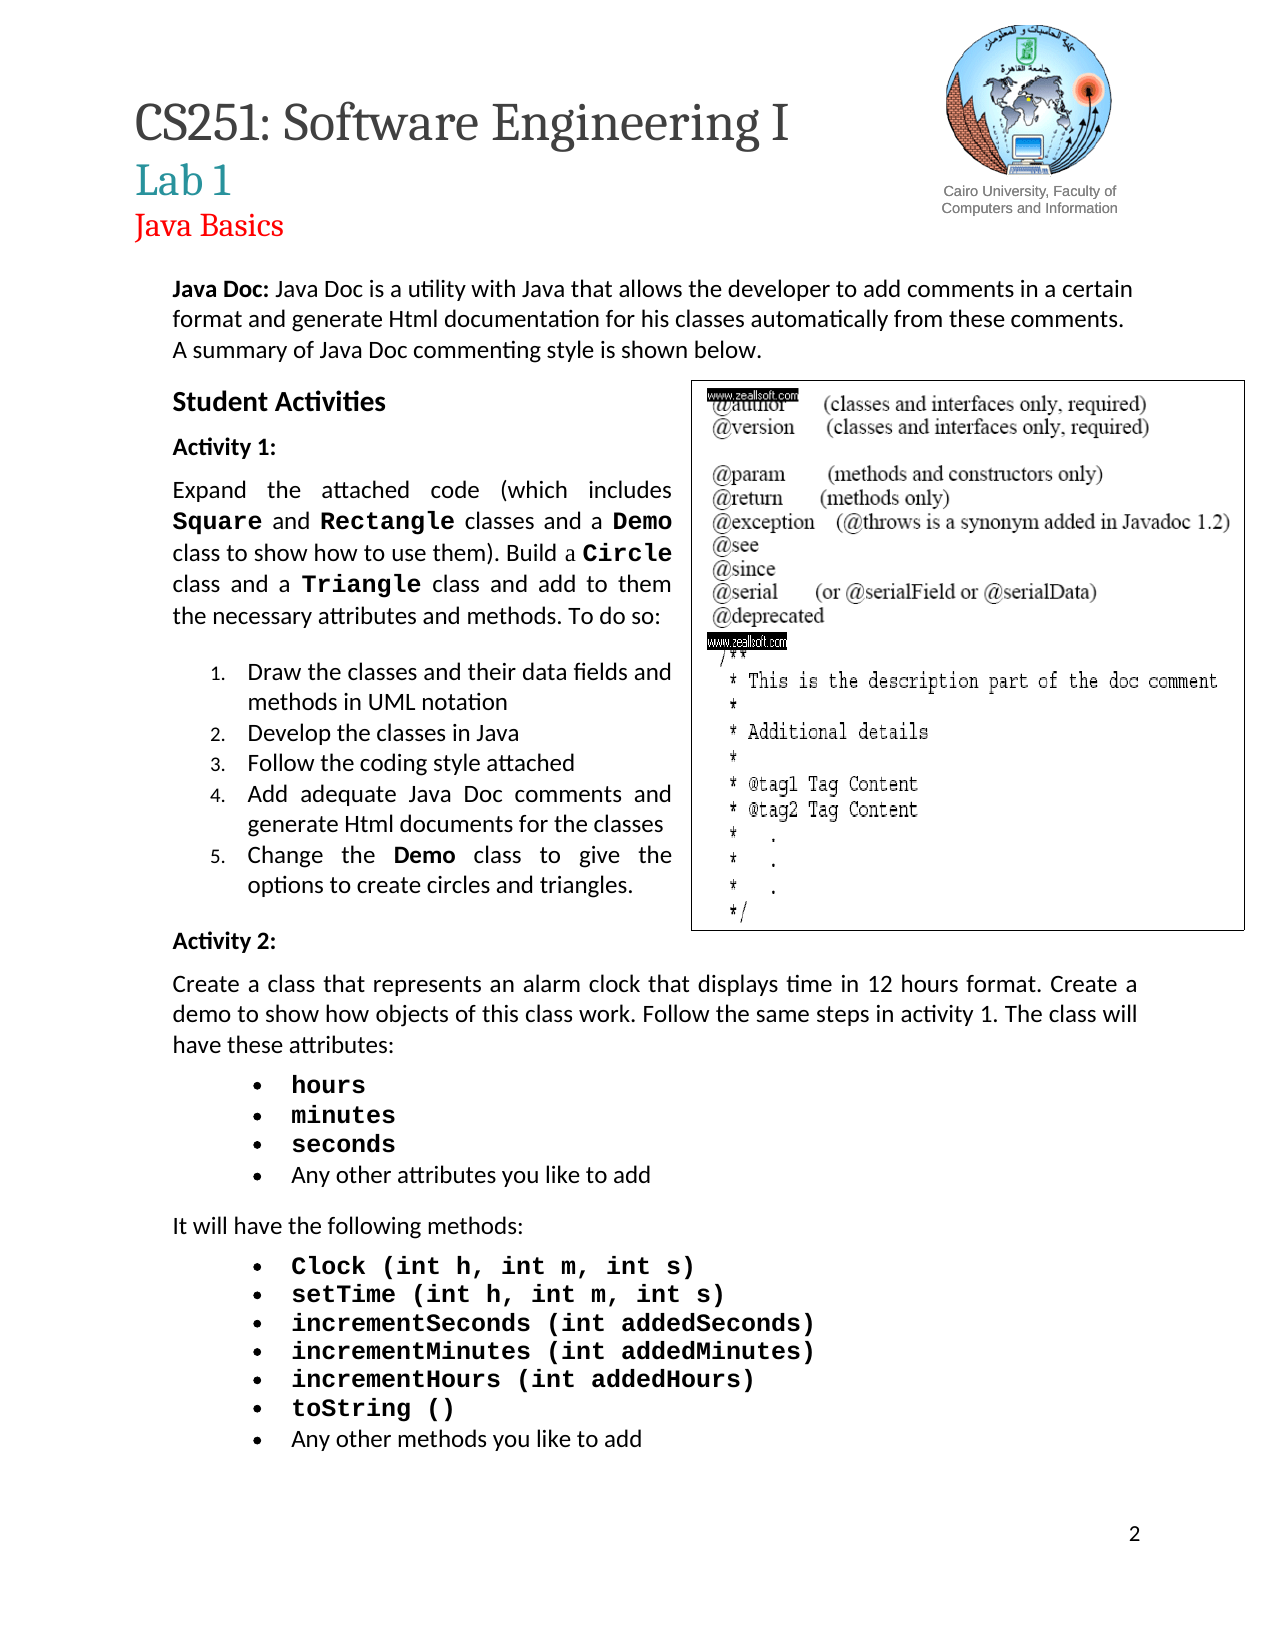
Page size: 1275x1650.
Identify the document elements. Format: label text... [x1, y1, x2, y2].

text Activity 1: [172, 432, 691, 462]
list Follow the coding style attached [210, 747, 691, 778]
list incrementSeconds (int addedSeconds) [253, 1310, 1140, 1338]
list hours [253, 1072, 1140, 1101]
list Draw the classes and their data fields and methods in UML notation [210, 656, 691, 717]
text Create a class that represents an alarm clock that displays time in 12 hours format. Create a demo to show how objects of this class work. Follow the same steps in activity 1. The class will have these attributes: [172, 968, 1140, 1060]
list toString () [253, 1395, 1140, 1423]
list Develop the classes in Java [210, 717, 691, 747]
list incrementHours (int addedHours) [253, 1367, 1140, 1395]
text Activity 2: [172, 925, 1140, 956]
list Any other methods you like to add [253, 1423, 1140, 1454]
list Any other attributes you like to add [253, 1160, 1140, 1190]
list Change the Demo class to give the options to create circles and triangles. [210, 839, 691, 900]
picture [946, 25, 1113, 180]
list incrementMinutes (int addedMinutes) [253, 1338, 1140, 1367]
text Expand the attached code (which includes Square and Rectangle classes and a Demo class to show how to use them). Build a Circle class and a Triangle class and add to them the necessary attributes and methods. To do so: [172, 474, 691, 631]
list minutes [253, 1101, 1140, 1131]
list setTime (int h, int m, int s) [253, 1282, 1140, 1310]
picture [706, 631, 1222, 923]
list Clock (int h, int m, int s) [253, 1253, 1140, 1282]
list Student Activities [172, 383, 691, 419]
picture [706, 387, 1235, 628]
list Add adequate Java Doc comments and generate Html documents for the classes [210, 778, 691, 839]
text It will have the following methods: [172, 1211, 1140, 1241]
text Java Doc: Java Doc is a utility with Java that allows the developer to add comments in a certain format and generate Html documentation for his classes automatically from these comments. A summary of Java Doc commenting style is shown below. [172, 273, 1140, 365]
list seconds [253, 1131, 1140, 1160]
